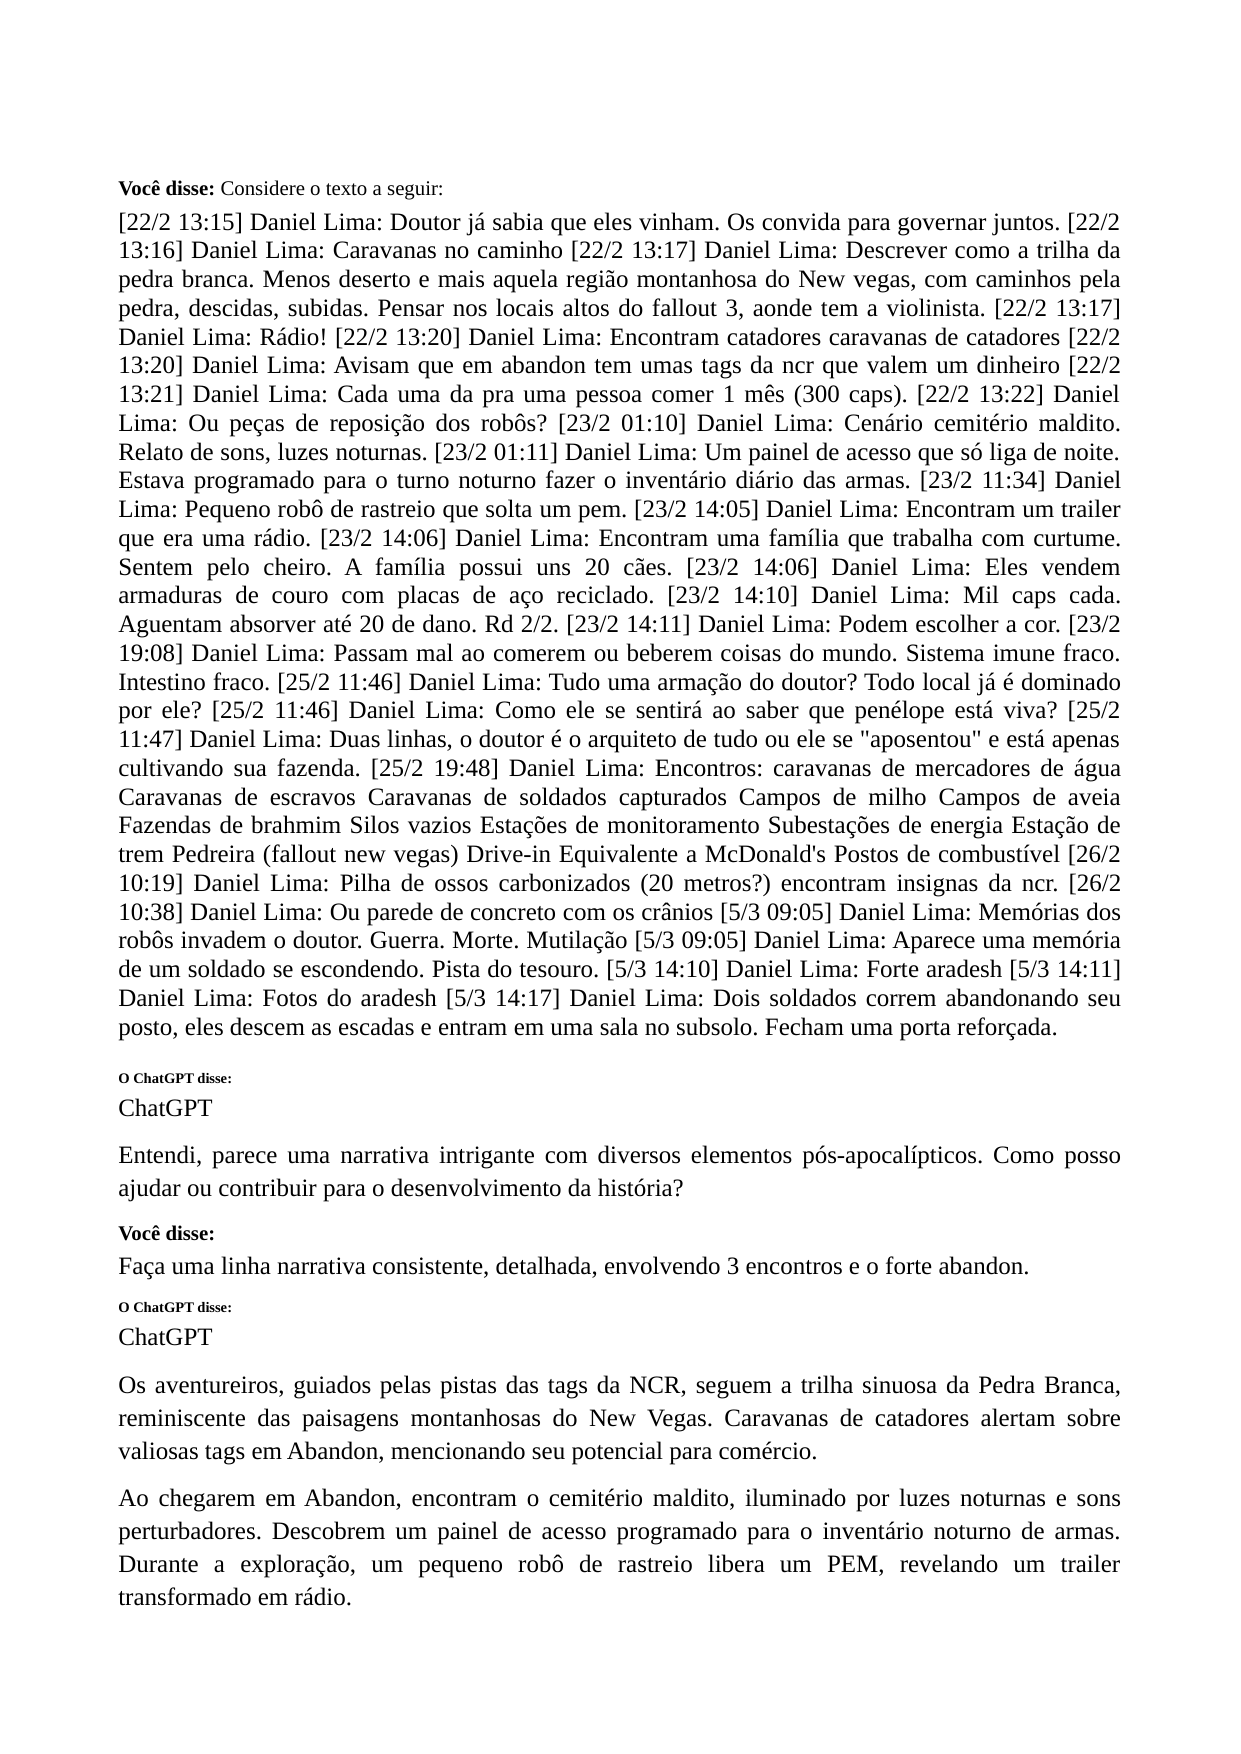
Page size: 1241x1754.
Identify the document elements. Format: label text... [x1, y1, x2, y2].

text ChatGPT [118, 1322, 1122, 1351]
subtitle Você disse: Considere o texto a seguir: [118, 176, 1122, 200]
text ChatGPT [118, 1093, 1122, 1122]
subtitle Você disse: [118, 1221, 1122, 1245]
text Entendi, parece uma narrativa intrigante com diversos elementos pós-apocalípticos. Como posso ajudar ou contribuir para o desenvolvimento da história? [118, 1141, 1122, 1202]
text [22/2 13:15] Daniel Lima: Doutor já sabia que eles vinham. Os convida para governar juntos. [22/2 13:16] Daniel Lima: Caravanas no caminho [22/2 13:17] Daniel Lima: Descrever como a trilha da pedra branca. Menos deserto e mais aquela região montanhosa do New vegas, com caminhos pela pedra, descidas, subidas. Pensar nos locais altos do fallout 3, aonde tem a violinista. [22/2 13:17] Daniel Lima: Rádio! [22/2 13:20] Daniel Lima: Encontram catadores caravanas de catadores [22/2 13:20] Daniel Lima: Avisam que em abandon tem umas tags da ncr que valem um dinheiro [22/2 13:21] Daniel Lima: Cada uma da pra uma pessoa comer 1 mês (300 caps). [22/2 13:22] Daniel Lima: Ou peças de reposição dos robôs? [23/2 01:10] Daniel Lima: Cenário cemitério maldito. Relato de sons, luzes noturnas. [23/2 01:11] Daniel Lima: Um painel de acesso que só liga de noite. Estava programado para o turno noturno fazer o inventário diário das armas. [23/2 11:34] Daniel Lima: Pequeno robô de rastreio que solta um pem. [23/2 14:05] Daniel Lima: Encontram um trailer que era uma rádio. [23/2 14:06] Daniel Lima: Encontram uma família que trabalha com curtume. Sentem pelo cheiro. A família possui uns 20 cães. [23/2 14:06] Daniel Lima: Eles vendem armaduras de couro com placas de aço reciclado. [23/2 14:10] Daniel Lima: Mil caps cada. Aguentam absorver até 20 de dano. Rd 2/2. [23/2 14:11] Daniel Lima: Podem escolher a cor. [23/2 19:08] Daniel Lima: Passam mal ao comerem ou beberem coisas do mundo. Sistema imune fraco. Intestino fraco. [25/2 11:46] Daniel Lima: Tudo uma armação do doutor? Todo local já é dominado por ele? [25/2 11:46] Daniel Lima: Como ele se sentirá ao saber que penélope está viva? [25/2 11:47] Daniel Lima: Duas linhas, o doutor é o arquiteto de tudo ou ele se "aposentou" e está apenas cultivando sua fazenda. [25/2 19:48] Daniel Lima: Encontros: caravanas de mercadores de água Caravanas de escravos Caravanas de soldados capturados Campos de milho Campos de aveia Fazendas de brahmim Silos vazios Estações de monitoramento Subestações de energia Estação de trem Pedreira (fallout new vegas) Drive-in Equivalente a McDonald's Postos de combustível [26/2 10:19] Daniel Lima: Pilha de ossos carbonizados (20 metros?) encontram insignas da ncr. [26/2 10:38] Daniel Lima: Ou parede de concreto com os crânios [5/3 09:05] Daniel Lima: Memórias dos robôs invadem o doutor. Guerra. Morte. Mutilação [5/3 09:05] Daniel Lima: Aparece uma memória de um soldado se escondendo. Pista do tesouro. [5/3 14:10] Daniel Lima: Forte aradesh [5/3 14:11] Daniel Lima: Fotos do aradesh [5/3 14:17] Daniel Lima: Dois soldados correm abandonando seu posto, eles descem as escadas e entram em uma sala no subsolo. Fecham uma porta reforçada. [118, 207, 1122, 1040]
text Os aventureiros, guiados pelas pistas das tags da NCR, seguem a trilha sinuosa da Pedra Branca, reminiscente das paisagens montanhosas do New Vegas. Caravanas de catadores alertam sobre valiosas tags em Abandon, mencionando seu potencial para comércio. [118, 1370, 1122, 1464]
text Faça uma linha narrativa consistente, detalhada, envolvendo 3 encontros e o forte abandon. [118, 1251, 1122, 1280]
subtitle O ChatGPT disse: [118, 1299, 1122, 1316]
subtitle O ChatGPT disse: [118, 1070, 1122, 1087]
text Ao chegarem em Abandon, encontram o cemitério maldito, iluminado por luzes noturnas e sons perturbadores. Descobrem um painel de acesso programado para o inventário noturno de armas. Durante a exploração, um pequeno robô de rastreio libera um PEM, revelando um trailer transformado em rádio. [118, 1483, 1122, 1611]
